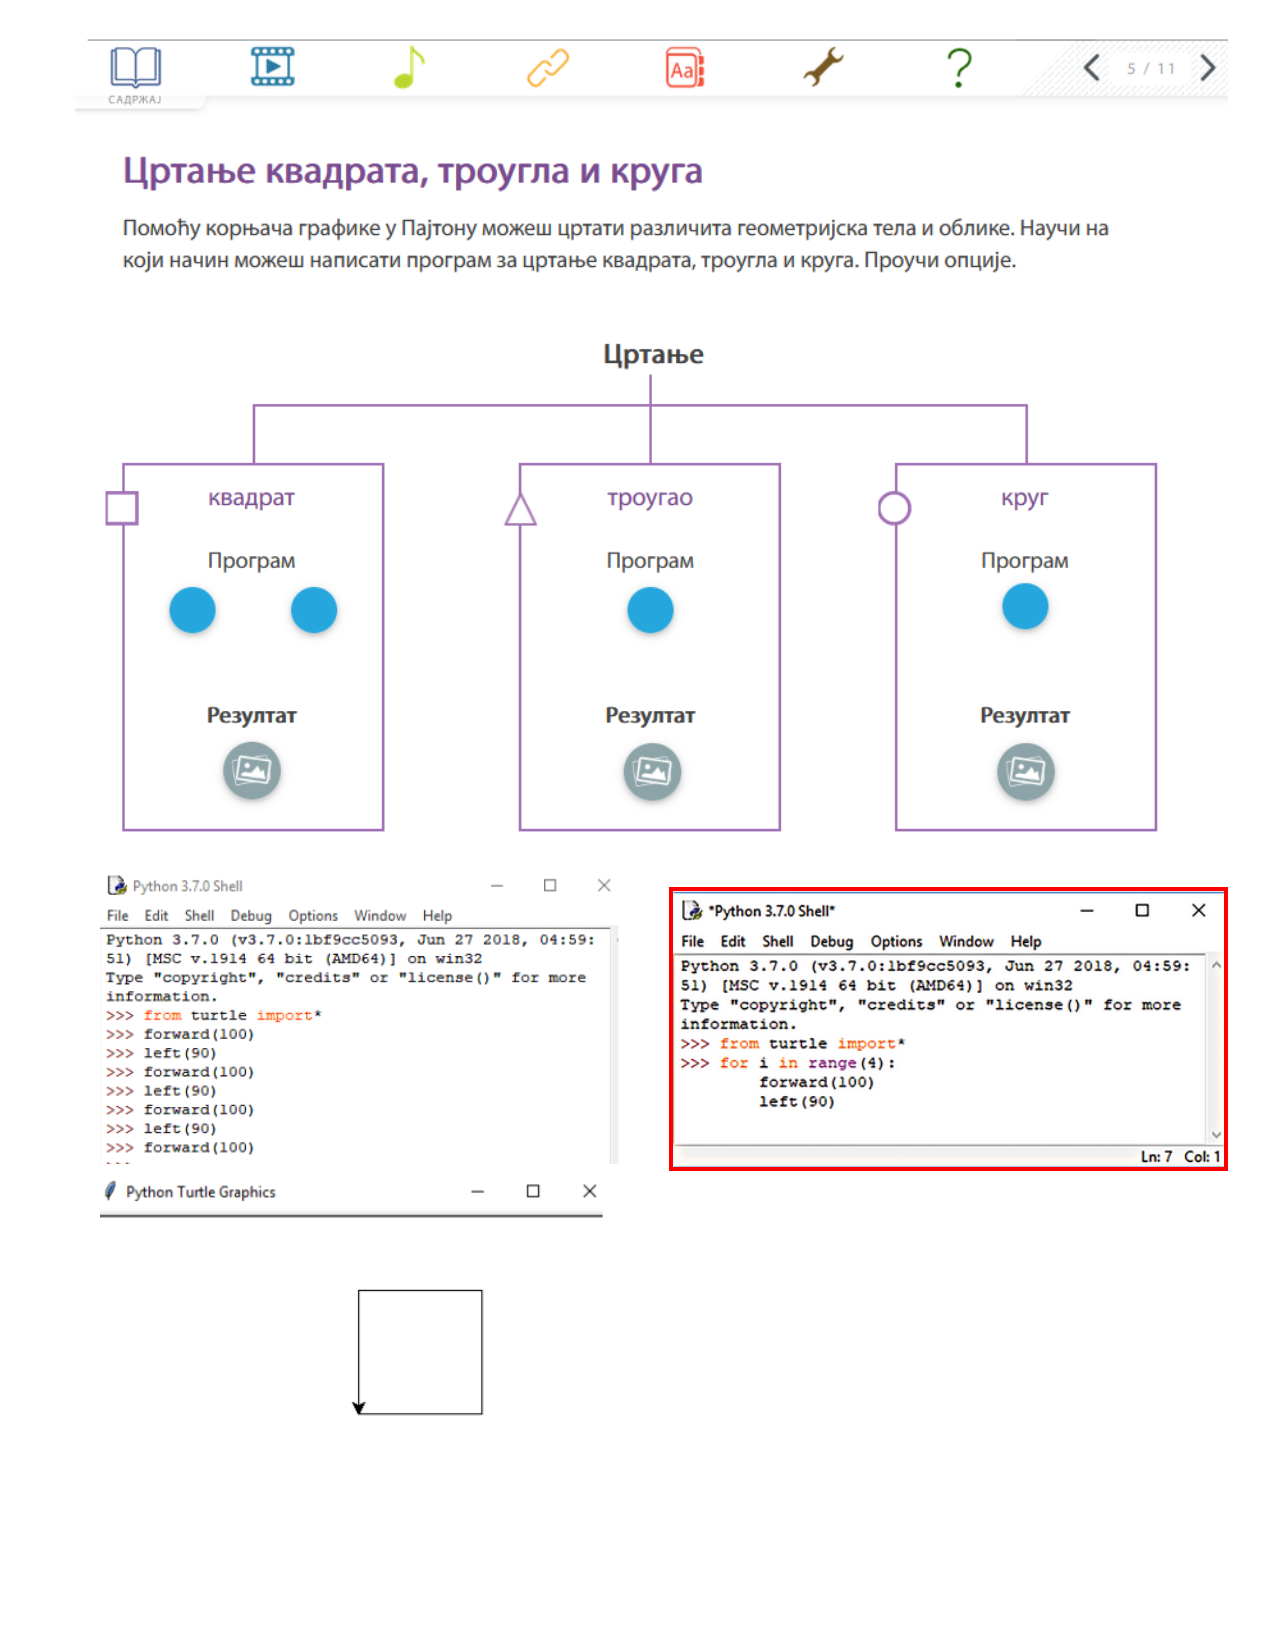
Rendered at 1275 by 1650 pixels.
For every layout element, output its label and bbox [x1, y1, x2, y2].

picture [100, 1175, 603, 1502]
picture [75, 37, 1229, 1164]
picture [673, 891, 1224, 1167]
